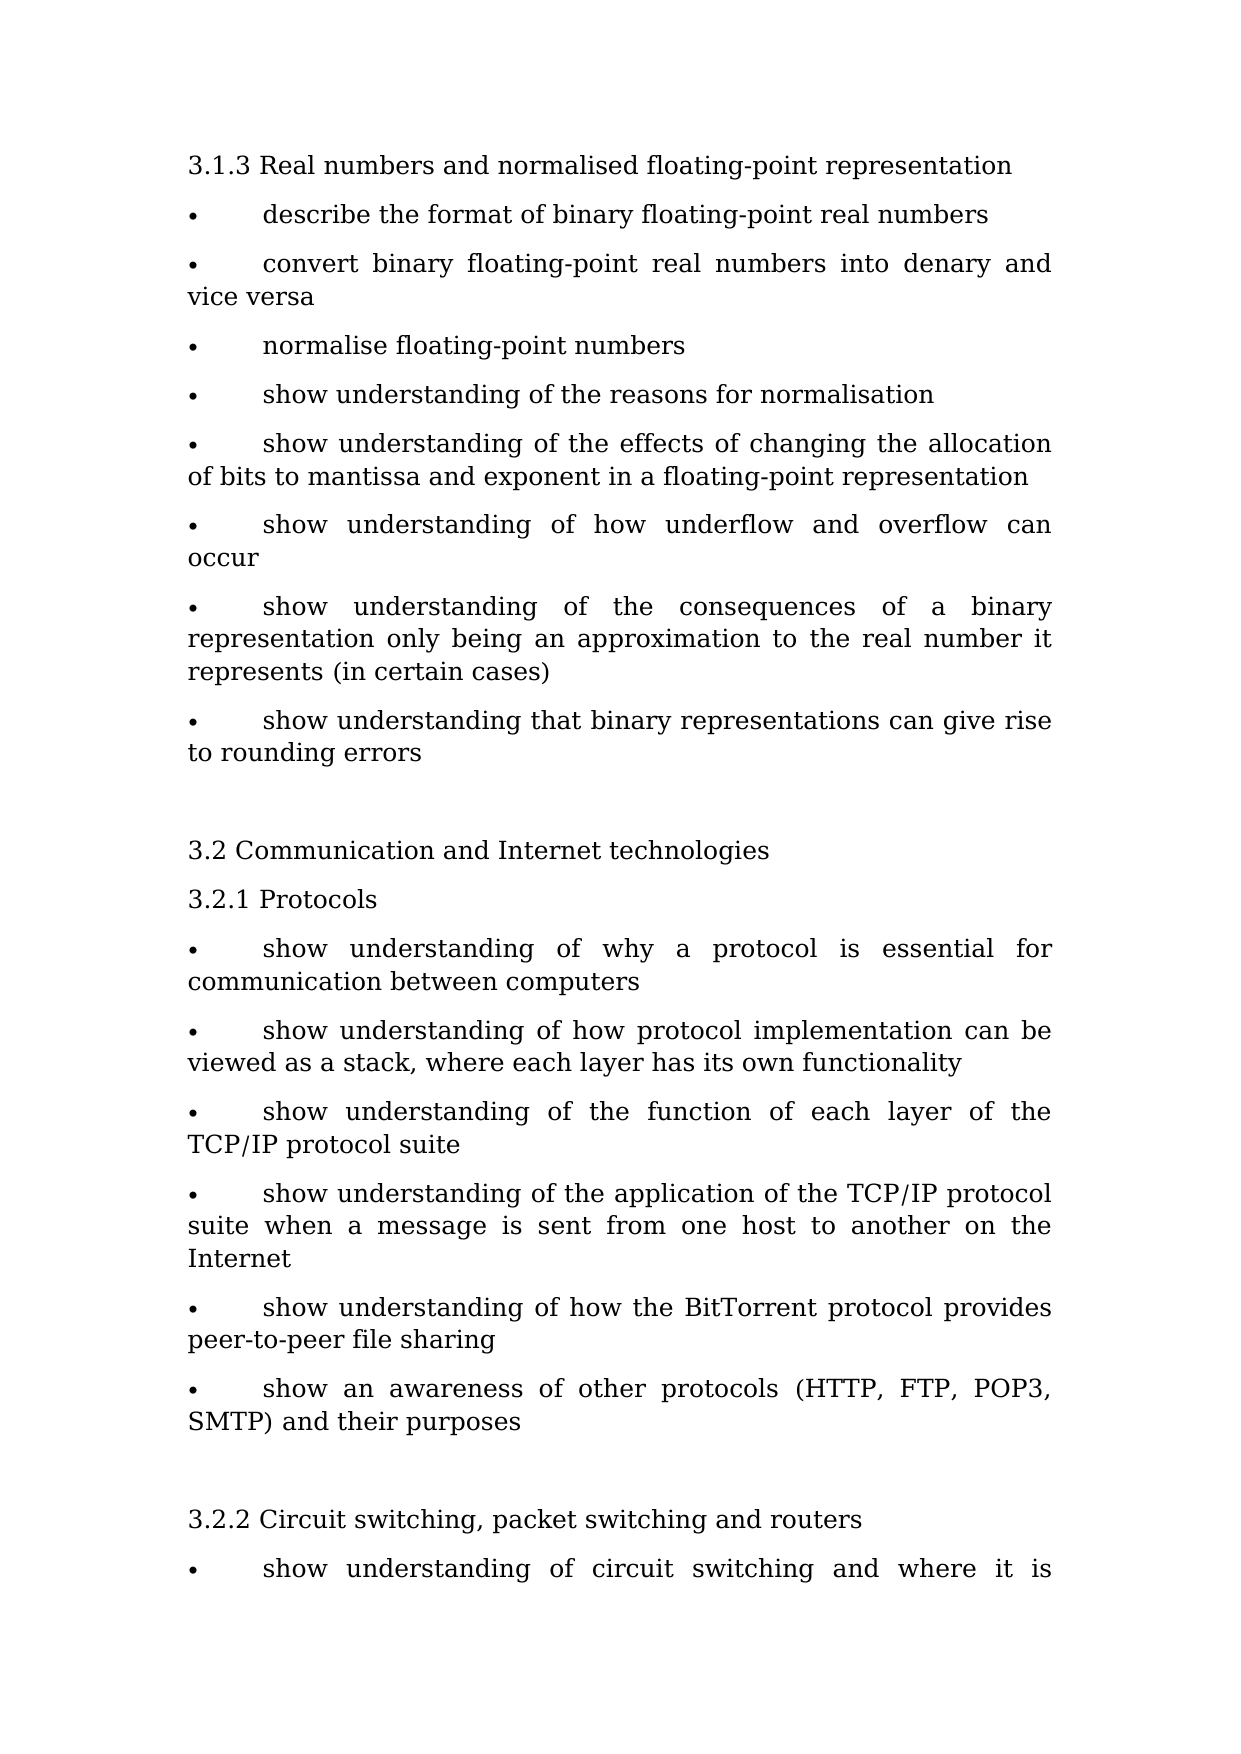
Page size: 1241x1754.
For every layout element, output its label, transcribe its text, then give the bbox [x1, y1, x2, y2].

text • show understanding of why a protocol is essential for communication between computers [187, 933, 1053, 996]
text 3.2.2 Circuit switching, packet switching and routers [187, 1503, 1053, 1533]
text • show understanding of the application of the TCP/IP protocol suite when a message is sent from one host to another on the Internet [187, 1177, 1053, 1272]
text • show understanding that binary representations can give rise to rounding errors [187, 704, 1053, 767]
text • show understanding of the function of each layer of the TCP/IP protocol suite [187, 1096, 1053, 1158]
text 3.2.1 Protocols [187, 884, 1053, 914]
text • show understanding of the consequences of a binary representation only being an approximation to the real number it represents (in certain cases) [187, 591, 1053, 685]
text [187, 1552, 1053, 1582]
text 3.2 Communication and Internet technologies [187, 835, 1053, 865]
text 3.1.3 Real numbers and normalised floating-point representation [187, 150, 1053, 180]
text • describe the format of binary floating-point real numbers [187, 199, 1053, 229]
text • show understanding of how protocol implementation can be viewed as a stack, where each layer has its own functionality [187, 1014, 1053, 1077]
text • show understanding of the effects of changing the allocation of bits to mantissa and exponent in a floating-point representation [187, 428, 1053, 490]
text • show understanding of how underflow and overflow can occur [187, 509, 1053, 572]
text • normalise floating-point numbers [187, 329, 1053, 359]
text • show understanding of the reasons for normalisation [187, 379, 1053, 409]
text • show an awareness of other protocols (HTTP, FTP, POP3, SMTP) and their purposes [187, 1373, 1053, 1435]
text • show understanding of how the BitTorrent protocol provides peer-to-peer file sharing [187, 1291, 1053, 1354]
text • convert binary floating-point real numbers into denary and vice versa [187, 248, 1053, 311]
